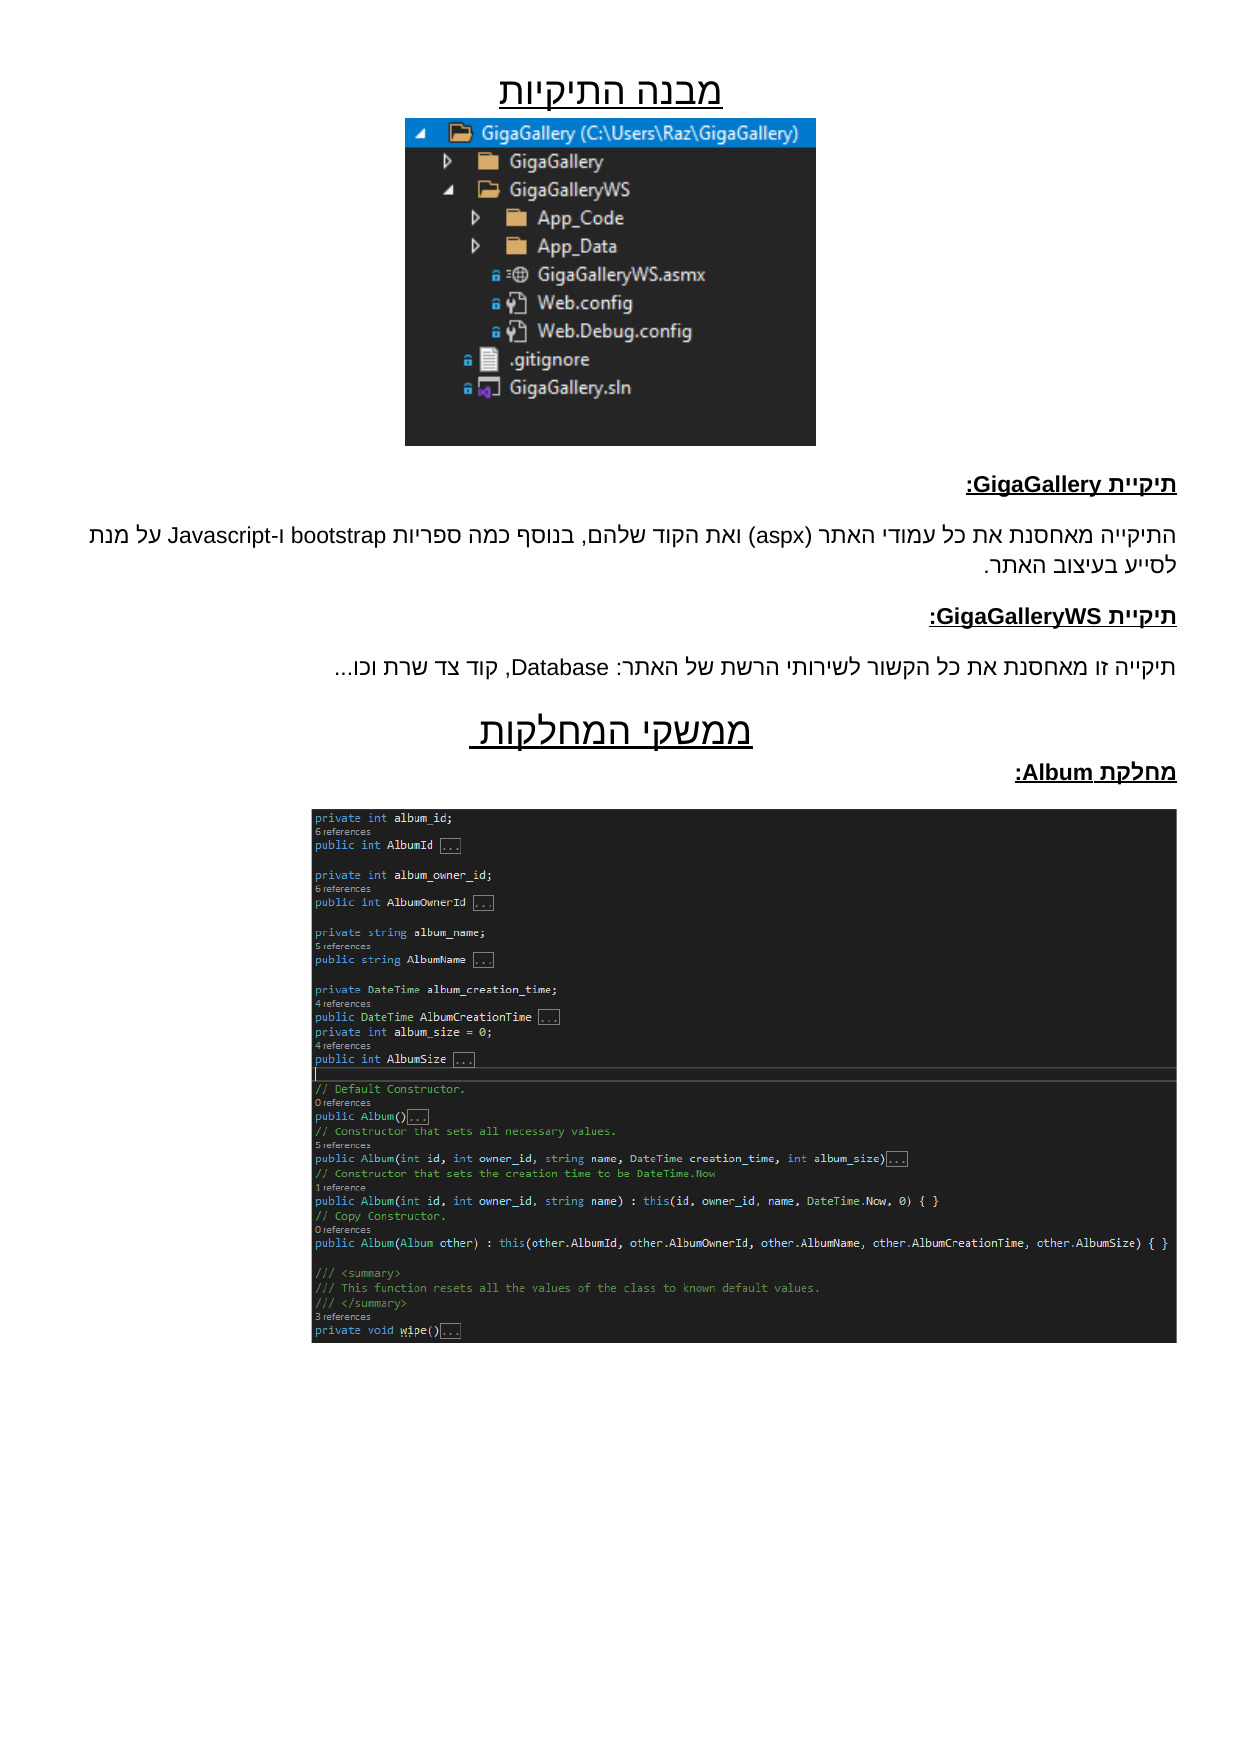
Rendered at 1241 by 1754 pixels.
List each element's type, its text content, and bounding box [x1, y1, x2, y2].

picture [311, 809, 1177, 1343]
subtitle מבנה התיקיות [44, 69, 1177, 112]
text תיקיית GigaGallery: [44, 471, 1177, 497]
subtitle ממשקי המחלקות [44, 709, 1177, 752]
text מחלקת Album: [44, 759, 1177, 785]
text תיקיית GigaGalleryWS: [44, 603, 1177, 629]
text התיקייה מאחסנת את כל עמודי האתר (aspx) ואת הקוד שלהם, בנוסף כמה ספריות bootstrap ו-Javascript על מנת לסייע בעיצוב האתר. [44, 522, 1177, 578]
picture [405, 118, 816, 446]
text תיקייה זו מאחסנת את כל הקשור לשירותי הרשת של האתר: Database, קוד צד שרת וכו... [44, 654, 1177, 680]
